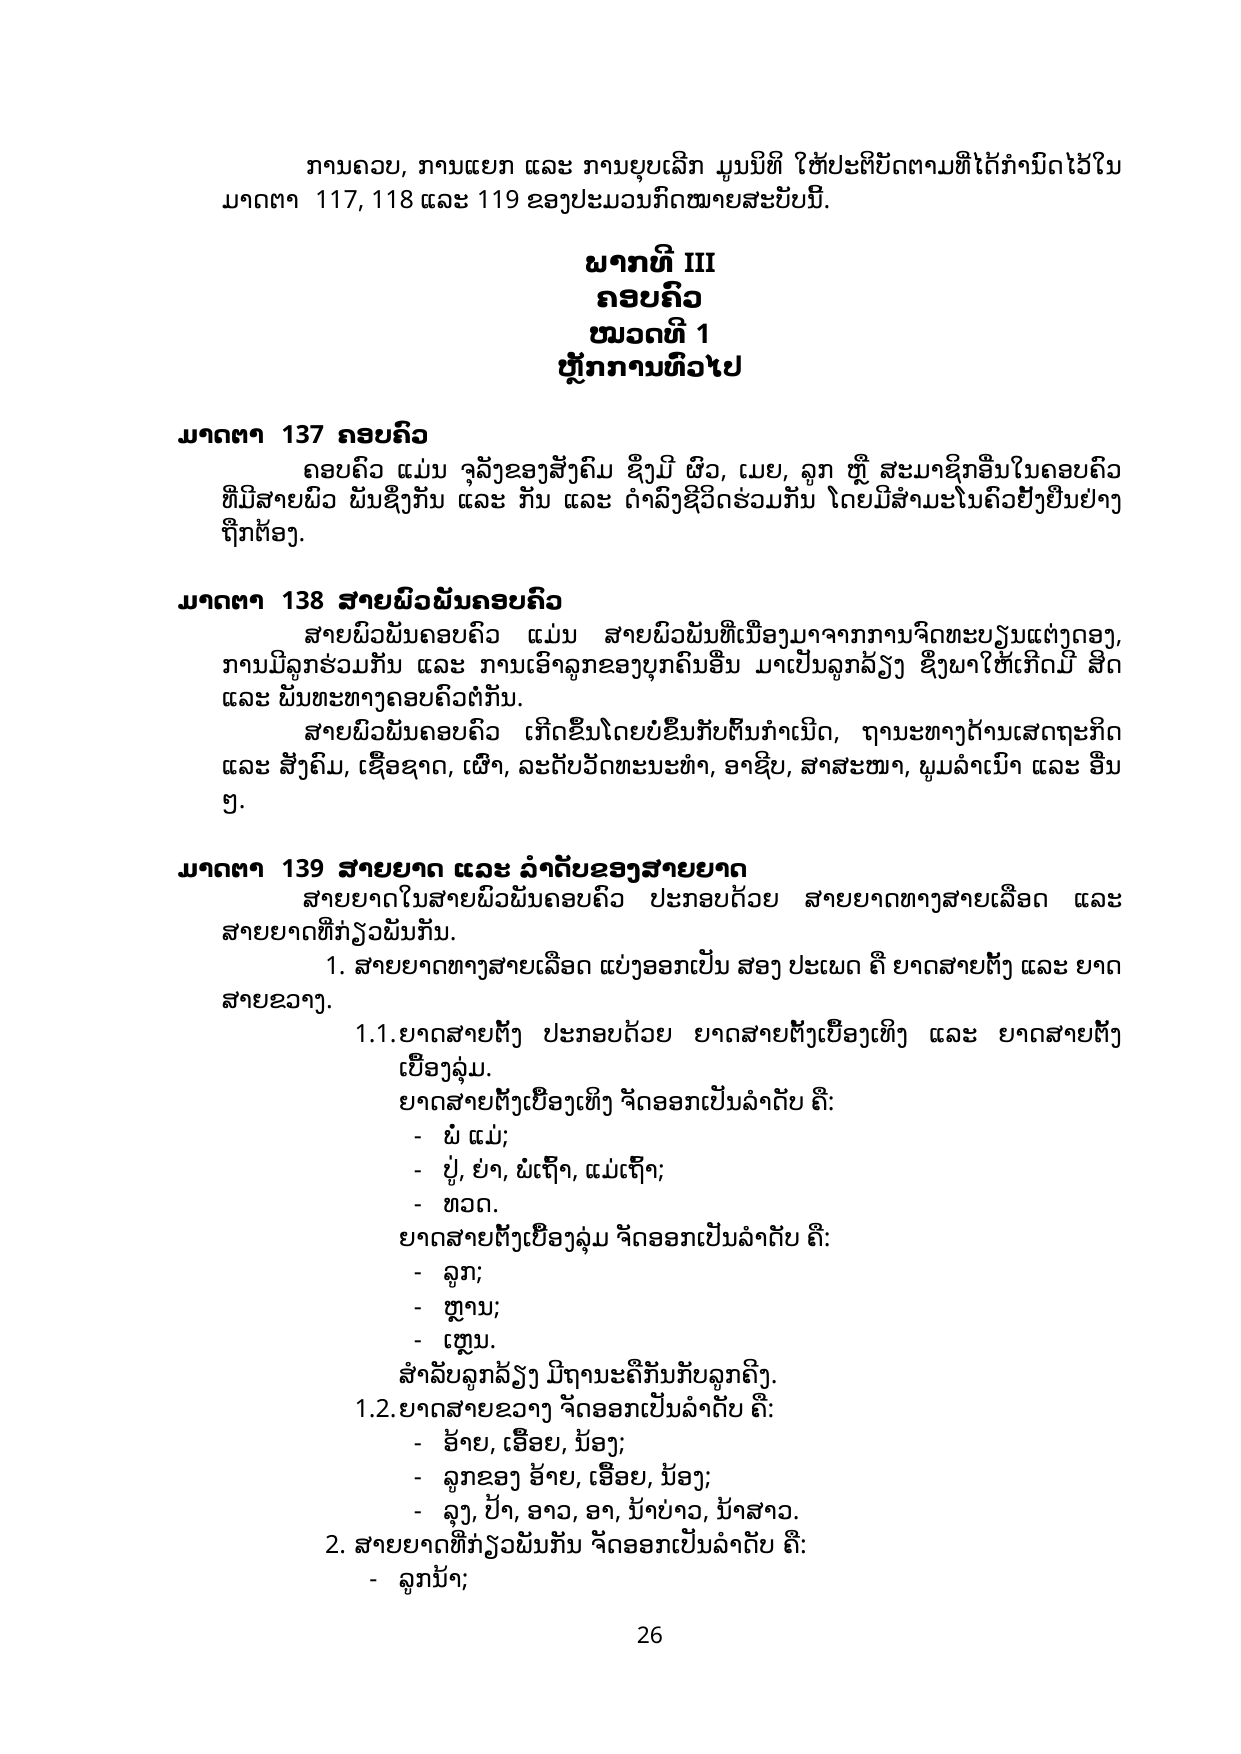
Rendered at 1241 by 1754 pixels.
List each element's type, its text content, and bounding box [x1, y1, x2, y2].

list ຍາດສາຍຕັ້ງ ປະກອບດ້ວຍ ຍາດສາຍຕັ້ງເບື້ອງເທິງ ແລະ ຍາດສາຍຕັ້ງເບື້ອງລຸ່ມ. [354, 1016, 1122, 1084]
list ລູກນ້າ; [369, 1561, 1122, 1595]
subtitle ມາດຕາ 137 ຄອບຄົວ [177, 417, 1122, 451]
list ສາຍຍາດທາງສາຍເລືອດ ແບ່ງອອກເປັນ ສອງ ປະເພດ ຄື ຍາດສາຍຕັ້ງ ແລະ ຍາດສາຍຂວາງ. [222, 947, 1122, 1016]
list ລູກ; [413, 1254, 1122, 1288]
subtitle ໝວດທີ 1 ຫຼັກການທົ່ວໄປ [177, 315, 1122, 383]
list ທວດ. [413, 1186, 1122, 1220]
text ຍາດສາຍຕັ້ງເບື້ອງເທິງ ຈັດອອກເປັນລຳດັບ ຄື: [391, 1084, 1122, 1118]
list ອ້າຍ, ເອື້ອຍ, ນ້ອງ; [413, 1424, 1122, 1458]
list ຍາດສາຍຂວາງ ຈັດອອກເປັນລຳດັບ ຄື: [354, 1390, 1122, 1424]
list ສຳລັບລູກລ້ຽງ ມີຖານະຄືກັນກັບລູກຄີງ. [399, 1356, 1122, 1390]
subtitle ພາກທີ III ຄອບຄົວ [177, 244, 1122, 315]
text ສາຍພົວພັນຄອບຄົວ ເກີດຂຶ້ນໂດຍບໍ່ຂຶ້ນກັບຕົ້ນກຳເນີດ, ຖານະທາງດ້ານເສດຖະກິດ ແລະ ສັງຄົມ, ເຊື້ອຊາດ, ເຜົ່າ, ລະດັບວັດທະນະທຳ, ອາຊີບ, ສາສະໜາ, ພູມລຳເນົາ ແລະ ອື່ນໆ. [222, 714, 1122, 816]
text ຄອບຄົວ ແມ່ນ ຈຸລັງຂອງສັງຄົມ ຊຶ່ງມີ ຜົວ, ເມຍ, ລູກ ຫຼື ສະມາຊິກອື່ນໃນຄອບຄົວ ທີ່ມີສາຍພົວ ພັນຊຶ່ງ​ກັນ ​ແລະ ​ກັນ ​ແລະ​ ດໍາລົງ​ຊີວິດ​ຮ່ວມ​ກັນ ໂດຍມີສຳມະໂນຄົວຢັ້ງຢືນຢ່າງຖືກຕ້ອງ. [222, 451, 1122, 548]
list ສາຍຍາດທີ່ກ່ຽວພັນກັນ ຈັດອອກເປັນລຳດັບ ຄື: [325, 1527, 1122, 1561]
subtitle ມາດຕາ 138 ສາຍພົວພັນຄອບຄົວ [177, 583, 1122, 617]
list ພໍ່ ແມ່; [413, 1118, 1122, 1152]
text ການຄວບ, ການແຍກ ແລະ ການຍຸບເລີກ ມູນນິທິ ໃຫ້ປະຕິບັດຕາມທີ່ໄດ້ກຳນົດໄວ້ໃນມາດຕາ 117, 118 ແລະ 119 ຂອງປະມວນກົດໝາຍສະບັບນີ້. [222, 148, 1122, 216]
text ສາຍຍາດໃນສາຍພົວພັນຄອບຄົວ ປະກອບດ້ວຍ ສາຍຍາດທາງສາຍເລືອດ ແລະ ສາຍຍາດທີ່ກ່ຽວພັນກັນ. [222, 884, 1122, 947]
list ເຫຼນ. [413, 1322, 1122, 1356]
list ຫຼານ; [413, 1288, 1122, 1322]
text ສາຍ​ພົວພັນ​ຄອບຄົວ​ ແມ່ນ ສາຍ​ພົວພັນ​ທີ່​ເນື່ອງມາຈາກ​ການ​ຈົດທະບຽນແຕ່ງດອງ, ການມີລູກຮ່ວມກັນ ​ແລະ ການ​ເອົາລູກຂອງບຸກຄົນອື່ນ​ ມາ​ເປັນ​ລູກລ້ຽງ ຊຶ່ງພາໃຫ້​ເກີດມີ ສິດ ແລະ ພັນທະທາງຄອບຄົວຕໍ່​ກັນ. [222, 617, 1122, 714]
list ລຸງ, ປ້າ, ອາວ, ອາ, ນ້າບ່າວ, ນ້າສາວ. [413, 1492, 1122, 1527]
list ລູກຂອງ ອ້າຍ, ເອື້ອຍ, ນ້ອງ; [413, 1458, 1122, 1492]
list ປູ່, ຍ່າ, ພໍ່ເຖົ້າ, ແມ່ເຖົ້າ; [413, 1152, 1122, 1186]
subtitle ມາດຕາ 139 ສາຍຍາດ ແລະ ລໍາດັບຂອງສາຍຍາດ [177, 850, 1122, 884]
text ຍາດສາຍຕັ້ງເບື້ອງລຸ່ມ ຈັດອອກເປັນລຳດັບ ຄື: [376, 1220, 1122, 1254]
